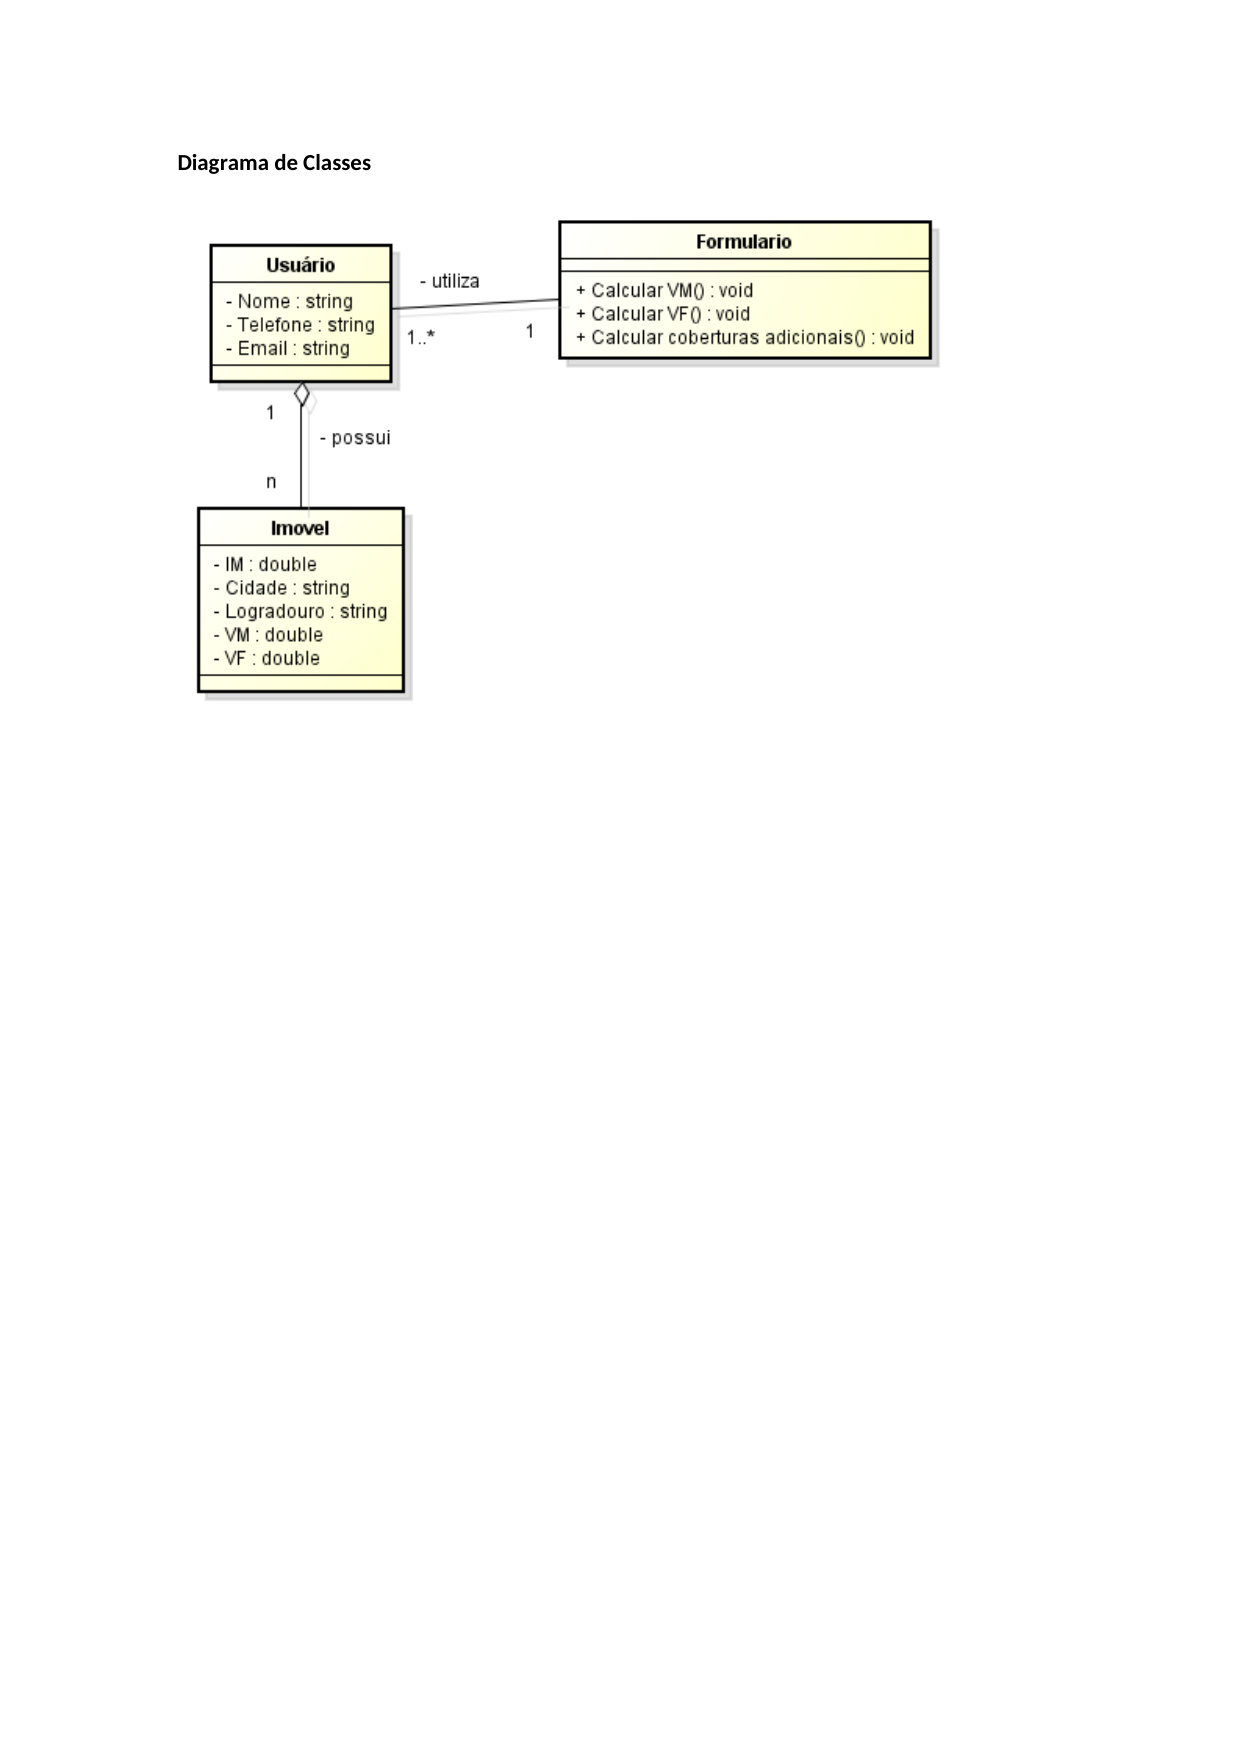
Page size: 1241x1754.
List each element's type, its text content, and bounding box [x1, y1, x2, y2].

picture [177, 194, 951, 720]
text Diagrama de Classes [177, 148, 1063, 176]
